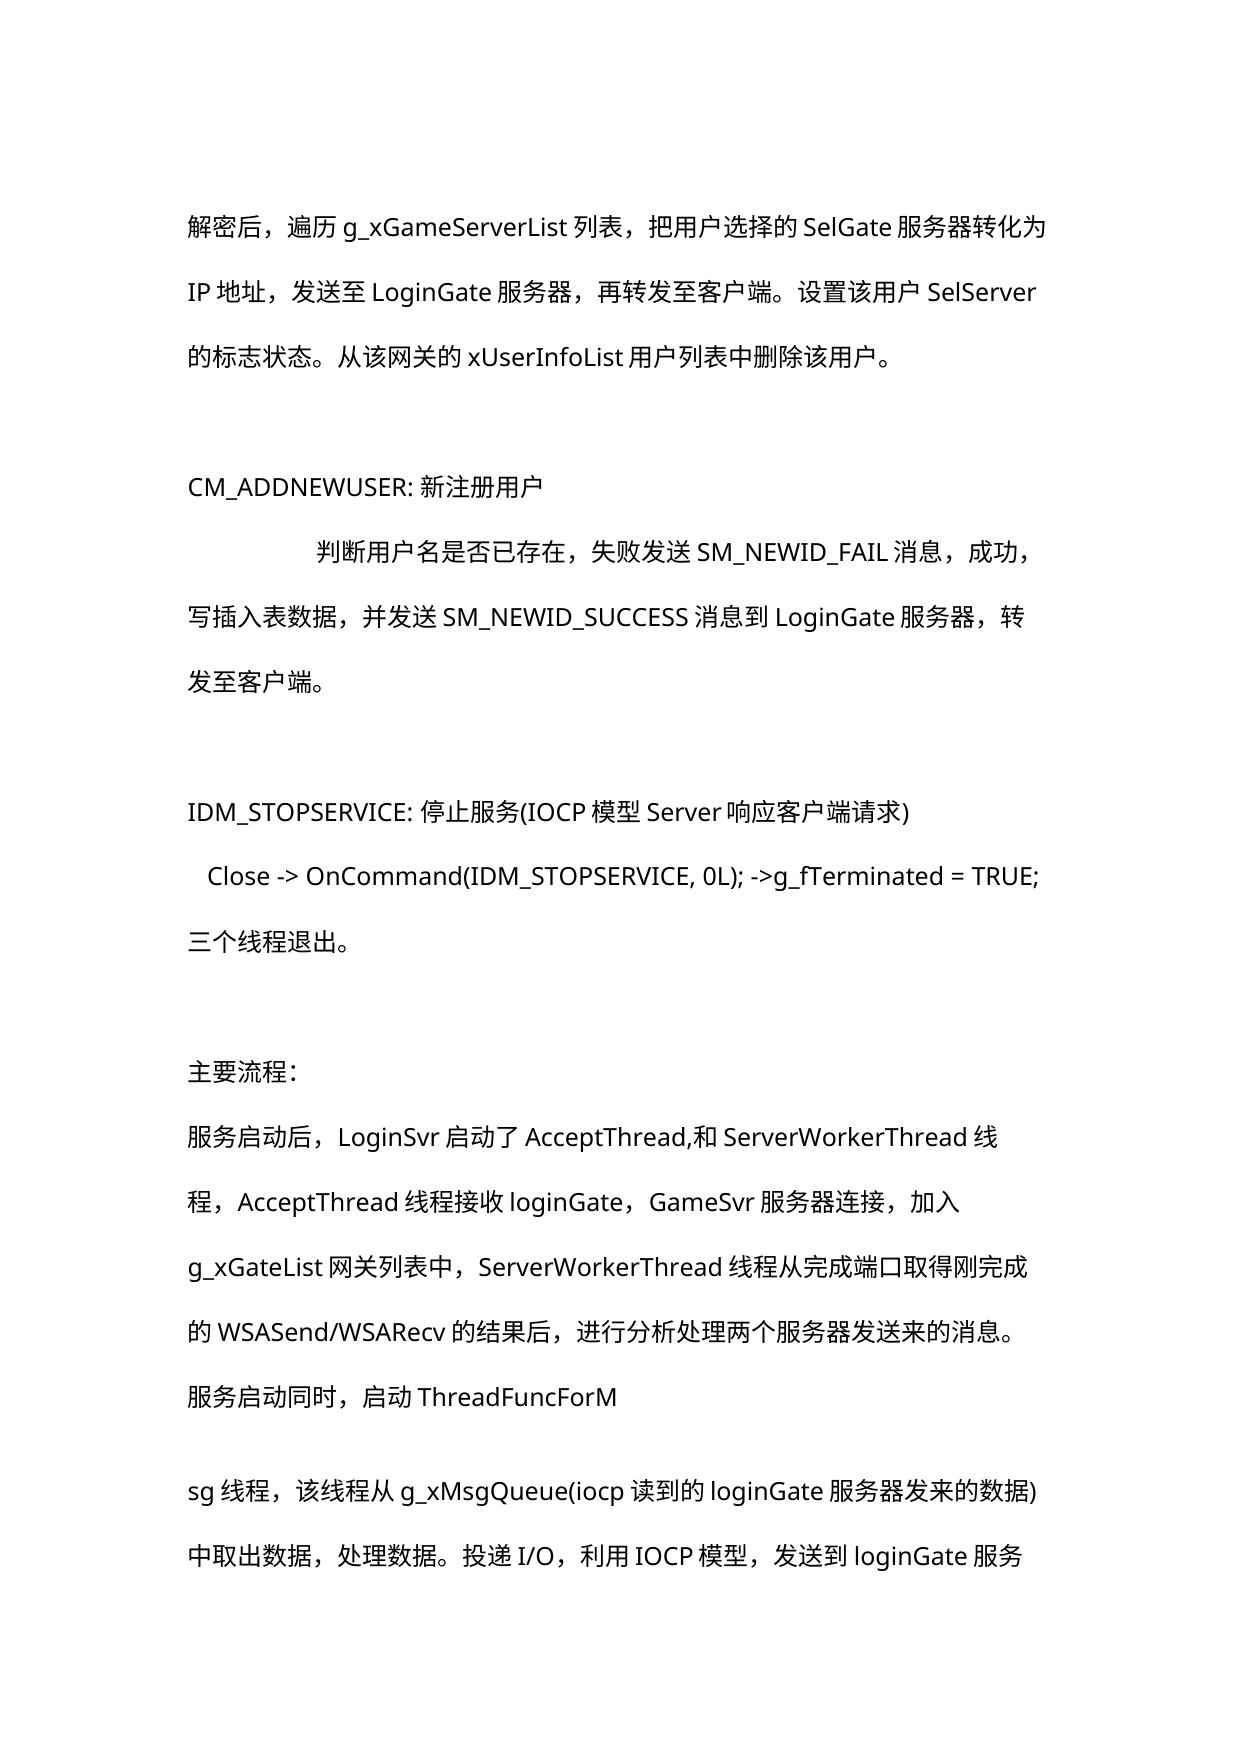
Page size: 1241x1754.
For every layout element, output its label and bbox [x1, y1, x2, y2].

table_header [186, 162, 1051, 1588]
